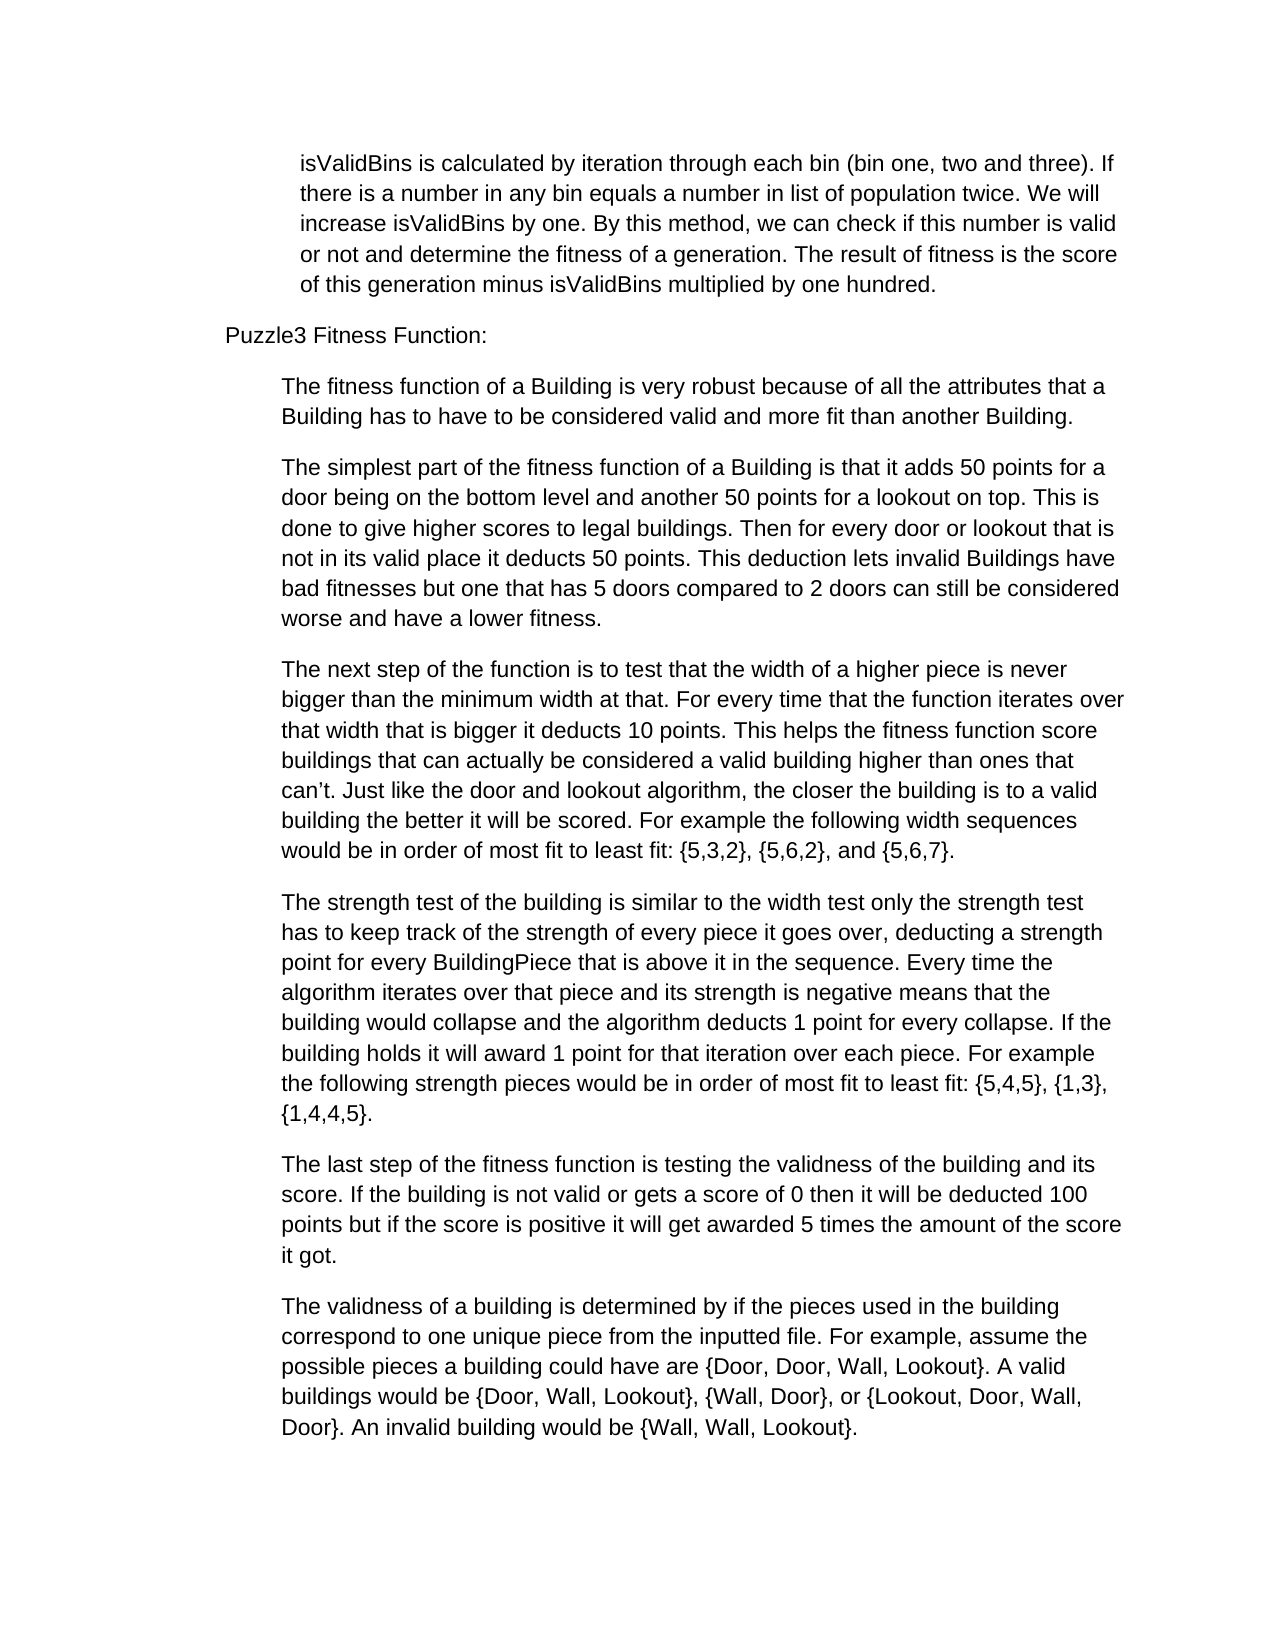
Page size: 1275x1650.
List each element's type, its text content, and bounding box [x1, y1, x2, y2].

text The simplest part of the fitness function of a Building is that it adds 50 points for a door being on the bottom level and another 50 points for a lookout on top. This is done to give higher scores to legal buildings. Then for every door or lookout that is not in its valid place it deducts 50 points. This deduction lets invalid Buildings have bad fitnesses but one that has 5 doors compared to 2 doors can still be considered worse and have a lower fitness. [281, 454, 1125, 632]
text The last step of the fitness function is testing the validness of the building and its score. If the building is not valid or gets a score of 0 then it will be deducted 100 points but if the score is positive it will get awarded 5 times the amount of the score it got. [281, 1151, 1125, 1268]
text The strength test of the building is similar to the width test only the strength test has to keep track of the strength of every piece it goes over, deducting a strength point for every BuildingPiece that is above it in the sequence. Every time the algorithm iterates over that piece and its strength is negative means that the building would collapse and the algorithm deducts 1 point for every collapse. If the building holds it will award 1 point for that iteration over each piece. For example the following strength pieces would be in order of most fit to least fit: {5,4,5}, {1,3}, {1,4,4,5}. [281, 888, 1125, 1126]
text isValidBins is calculated by iteration through each bin (bin one, two and three). If there is a number in any bin equals a number in list of population twice. We will increase isValidBins by one. By this method, we can check if this number is valid or not and determine the fitness of a generation. The result of fitness is the score of this generation minus isValidBins multiplied by one hundred. [300, 150, 1125, 297]
text Puzzle3 Fitness Function: [150, 322, 1125, 348]
text The validness of a building is determined by if the pieces used in the building correspond to one unique piece from the inputted file. For example, assume the possible pieces a building could have are {Door, Door, Wall, Lookout}. A valid buildings would be {Door, Wall, Lookout}, {Wall, Door}, or {Lookout, Door, Wall, Door}. An invalid building would be {Wall, Wall, Lookout}. [281, 1293, 1125, 1440]
text The next step of the function is to test that the width of a higher piece is never bigger than the minimum width at that. For every time that the function iterates over that width that is bigger it deducts 10 points. This helps the fitness function score buildings that can actually be considered a valid building higher than ones that can’t. Just like the door and lookout algorithm, the closer the building is to a valid building the better it will be scored. For example the following width sequences would be in order of most fit to least fit: {5,3,2}, {5,6,2}, and {5,6,7}. [281, 656, 1125, 864]
text The fitness function of a Building is very robust because of all the attributes that a Building has to have to be considered valid and more fit than another Building. [281, 373, 1125, 429]
